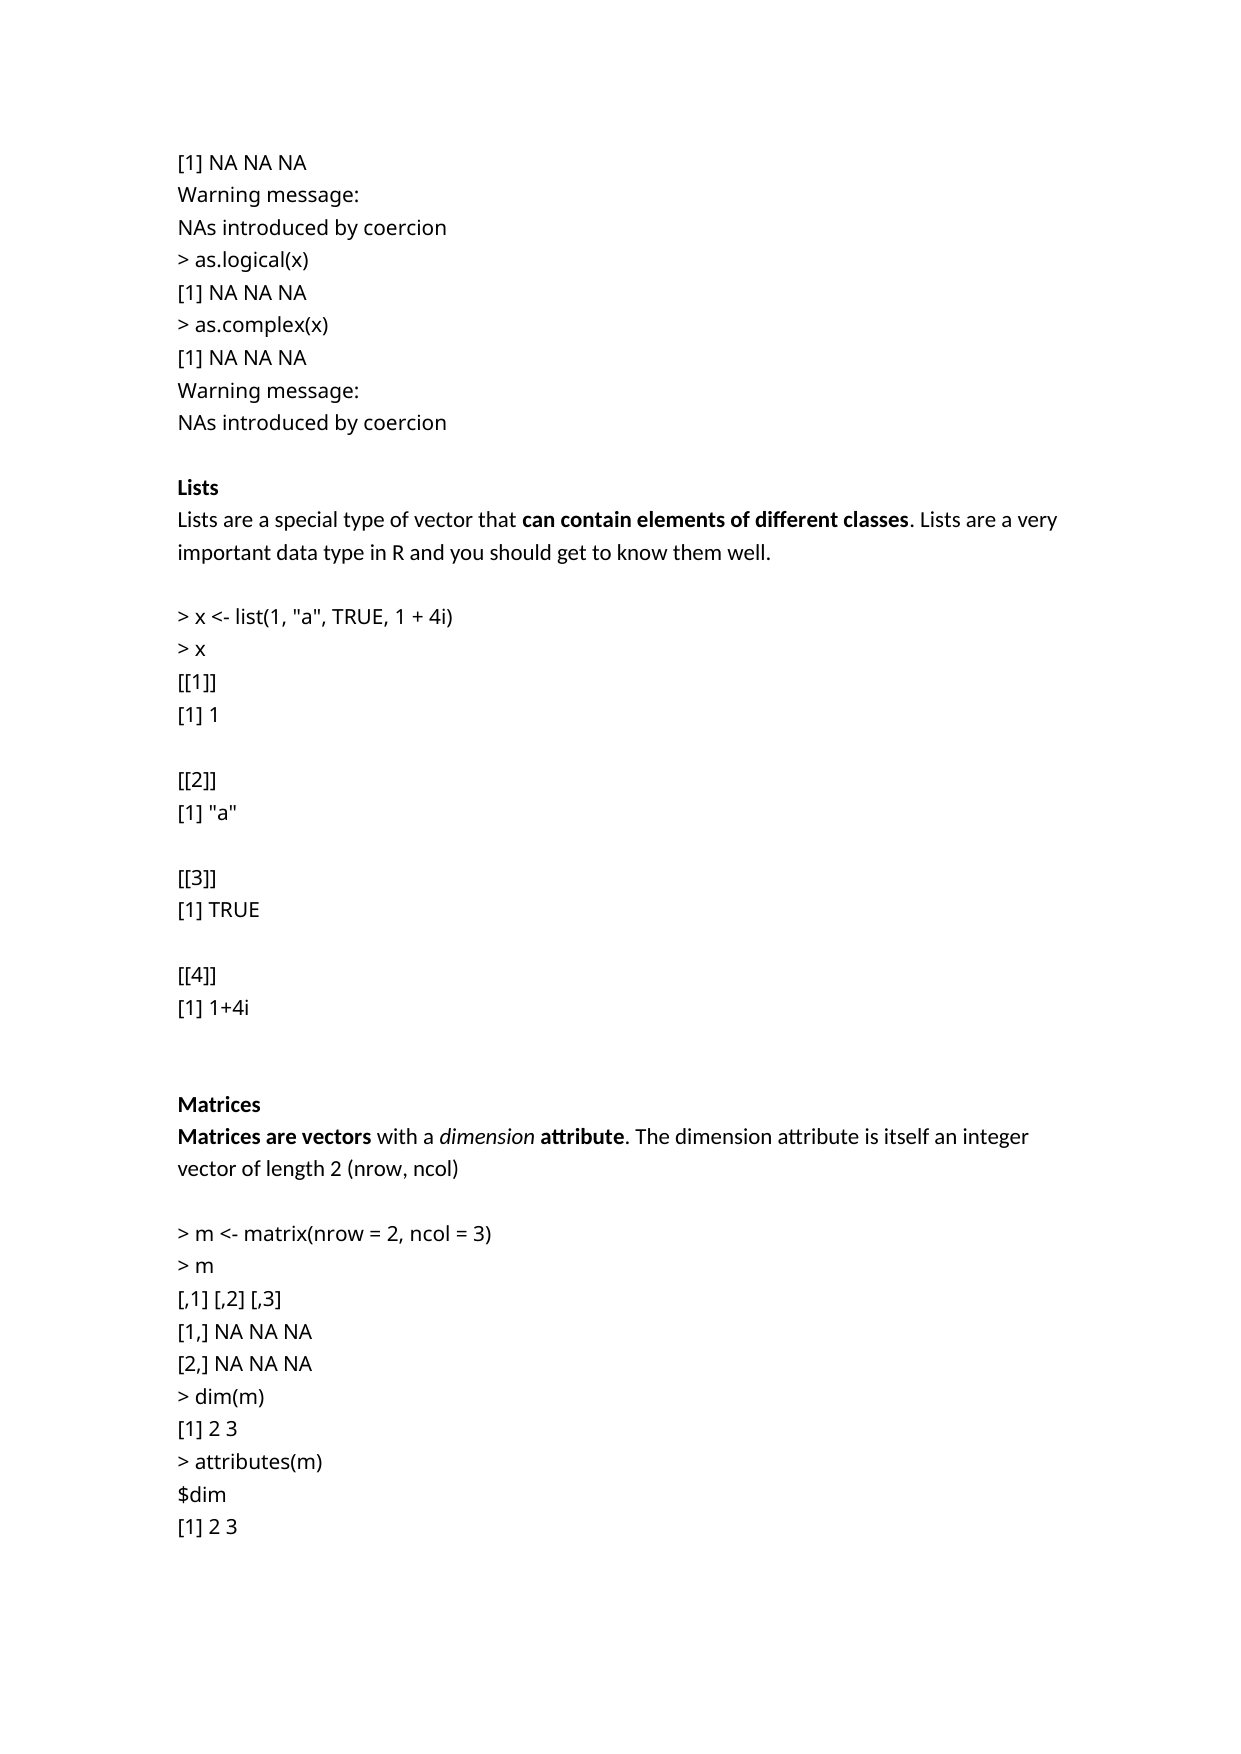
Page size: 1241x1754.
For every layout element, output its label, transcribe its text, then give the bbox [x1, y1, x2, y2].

text > dim(m) [177, 1382, 1063, 1410]
text > attributes(m) [177, 1447, 1063, 1476]
text [1] NA NA NA [177, 278, 1063, 306]
text [[4]] [177, 961, 1063, 989]
text [1] TRUE [177, 895, 1063, 924]
text [[2]] [177, 765, 1063, 793]
text [1] 2 3 [177, 1414, 1063, 1443]
text [1,] NA NA NA [177, 1317, 1063, 1345]
text Warning message: [177, 180, 1063, 209]
text [1] 1+4i [177, 993, 1063, 1022]
text > as.complex(x) [177, 311, 1063, 339]
text [1] NA NA NA [177, 148, 1063, 176]
text Matrices [177, 1090, 1063, 1118]
text Lists are a special type of vector that can contain elements of different classes. Lists are a very [177, 505, 1063, 533]
text [1] NA NA NA [177, 343, 1063, 372]
text > x [177, 634, 1063, 663]
text Warning message: [177, 376, 1063, 404]
text [[1]] [177, 667, 1063, 696]
text [1] 2 3 [177, 1512, 1063, 1541]
text [[3]] [177, 863, 1063, 891]
text NAs introduced by coercion [177, 408, 1063, 437]
text Lists [177, 473, 1063, 501]
text [1] "a" [177, 798, 1063, 826]
text Matrices are vectors with a dimension attribute. The dimension attribute is itself an integer vector of length 2 (nrow, ncol) [177, 1122, 1063, 1183]
text NAs introduced by coercion [177, 213, 1063, 241]
text > m [177, 1252, 1063, 1280]
text $dim [177, 1480, 1063, 1508]
text [1] 1 [177, 700, 1063, 728]
text > x <- list(1, "a", TRUE, 1 + 4i) [177, 602, 1063, 630]
text [,1] [,2] [,3] [177, 1284, 1063, 1313]
text important data type in R and you should get to know them well. [177, 538, 1063, 566]
text > as.logical(x) [177, 245, 1063, 274]
text [2,] NA NA NA [177, 1349, 1063, 1378]
text > m <- matrix(nrow = 2, ncol = 3) [177, 1219, 1063, 1247]
